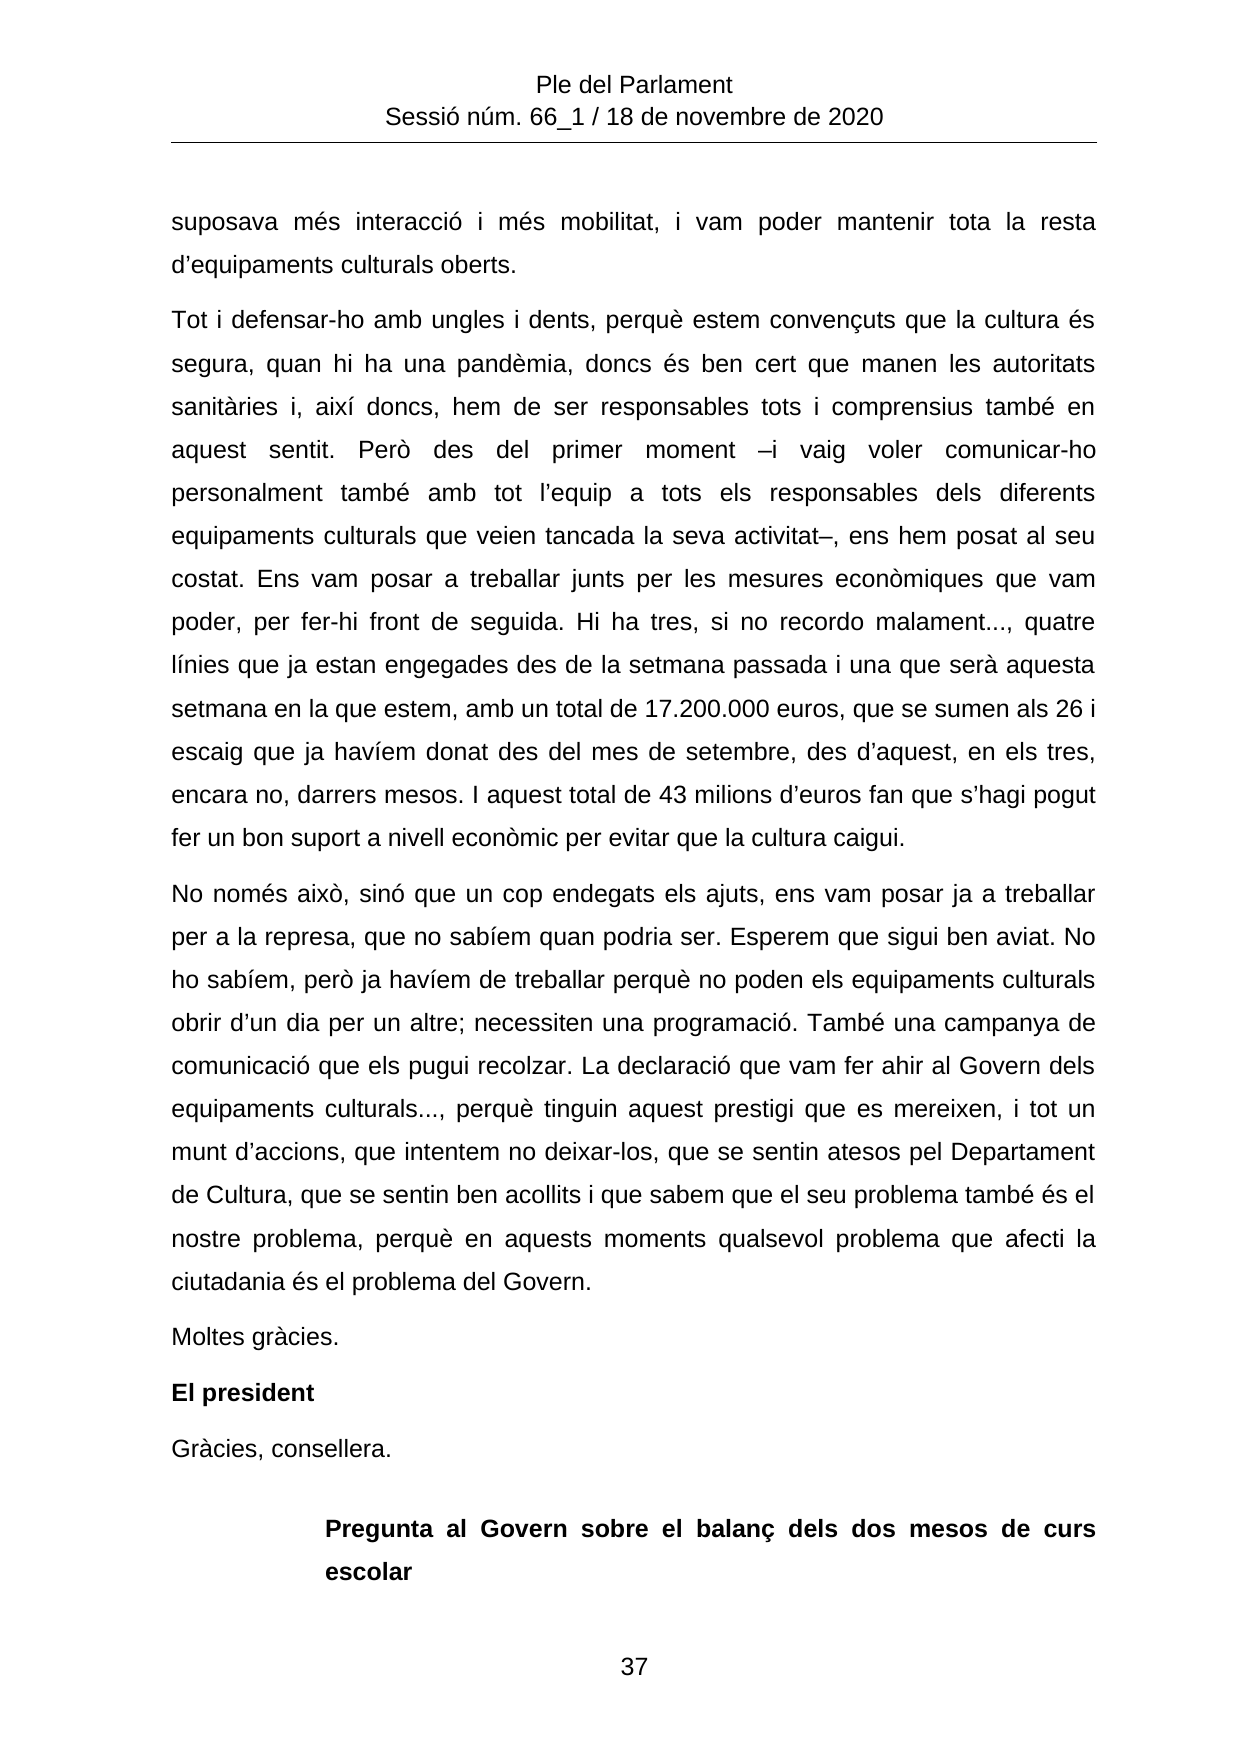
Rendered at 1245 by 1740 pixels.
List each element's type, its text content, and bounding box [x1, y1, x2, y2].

text Gràcies, consellera. [171, 1434, 1097, 1462]
text El president [171, 1378, 1097, 1407]
text Moltes gràcies. [171, 1322, 1097, 1351]
text Tot i defensar-ho amb ungles i dents, perquè estem convençuts que la cultura és segura, quan hi ha una pandèmia, doncs és ben cert que manen les autoritats sanitàries i, així doncs, hem de ser responsables tots i comprensius també en aquest sentit. Però des del primer moment –i vaig voler comunicar-ho personalment també amb tot l’equip a tots els responsables dels diferents equipaments culturals que veien tancada la seva activitat–, ens hem posat al seu costat. Ens vam posar a treballar junts per les mesures econòmiques que vam poder, per fer-hi front de seguida. Hi ha tres, si no recordo malament..., quatre línies que ja estan engegades des de la setmana passada i una que serà aquesta setmana en la que estem, amb un total de 17.200.000 euros, que se sumen als 26 i escaig que ja havíem donat des del mes de setembre, des d’aquest, en els tres, encara no, darrers mesos. I aquest total de 43 milions d’euros fan que s’hagi pogut fer un bon suport a nivell econòmic per evitar que la cultura caigui. [171, 306, 1097, 852]
text No només això, sinó que un cop endegats els ajuts, ens vam posar ja a treballar per a la represa, que no sabíem quan podria ser. Esperem que sigui ben aviat. No ho sabíem, però ja havíem de treballar perquè no poden els equipaments culturals obrir d’un dia per un altre; necessiten una programació. També una campanya de comunicació que els pugui recolzar. La declaració que vam fer ahir al Govern dels equipaments culturals..., perquè tinguin aquest prestigi que es mereixen, i tot un munt d’accions, que intentem no deixar-los, que se sentin atesos pel Departament de Cultura, que se sentin ben acollits i que sabem que el seu problema també és el nostre problema, perquè en aquests moments qualsevol problema que afecti la ciutadania és el problema del Govern. [171, 879, 1097, 1296]
text Pregunta al Govern sobre el balanç dels dos mesos de curs escolar [325, 1514, 1097, 1586]
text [171, 207, 1097, 279]
